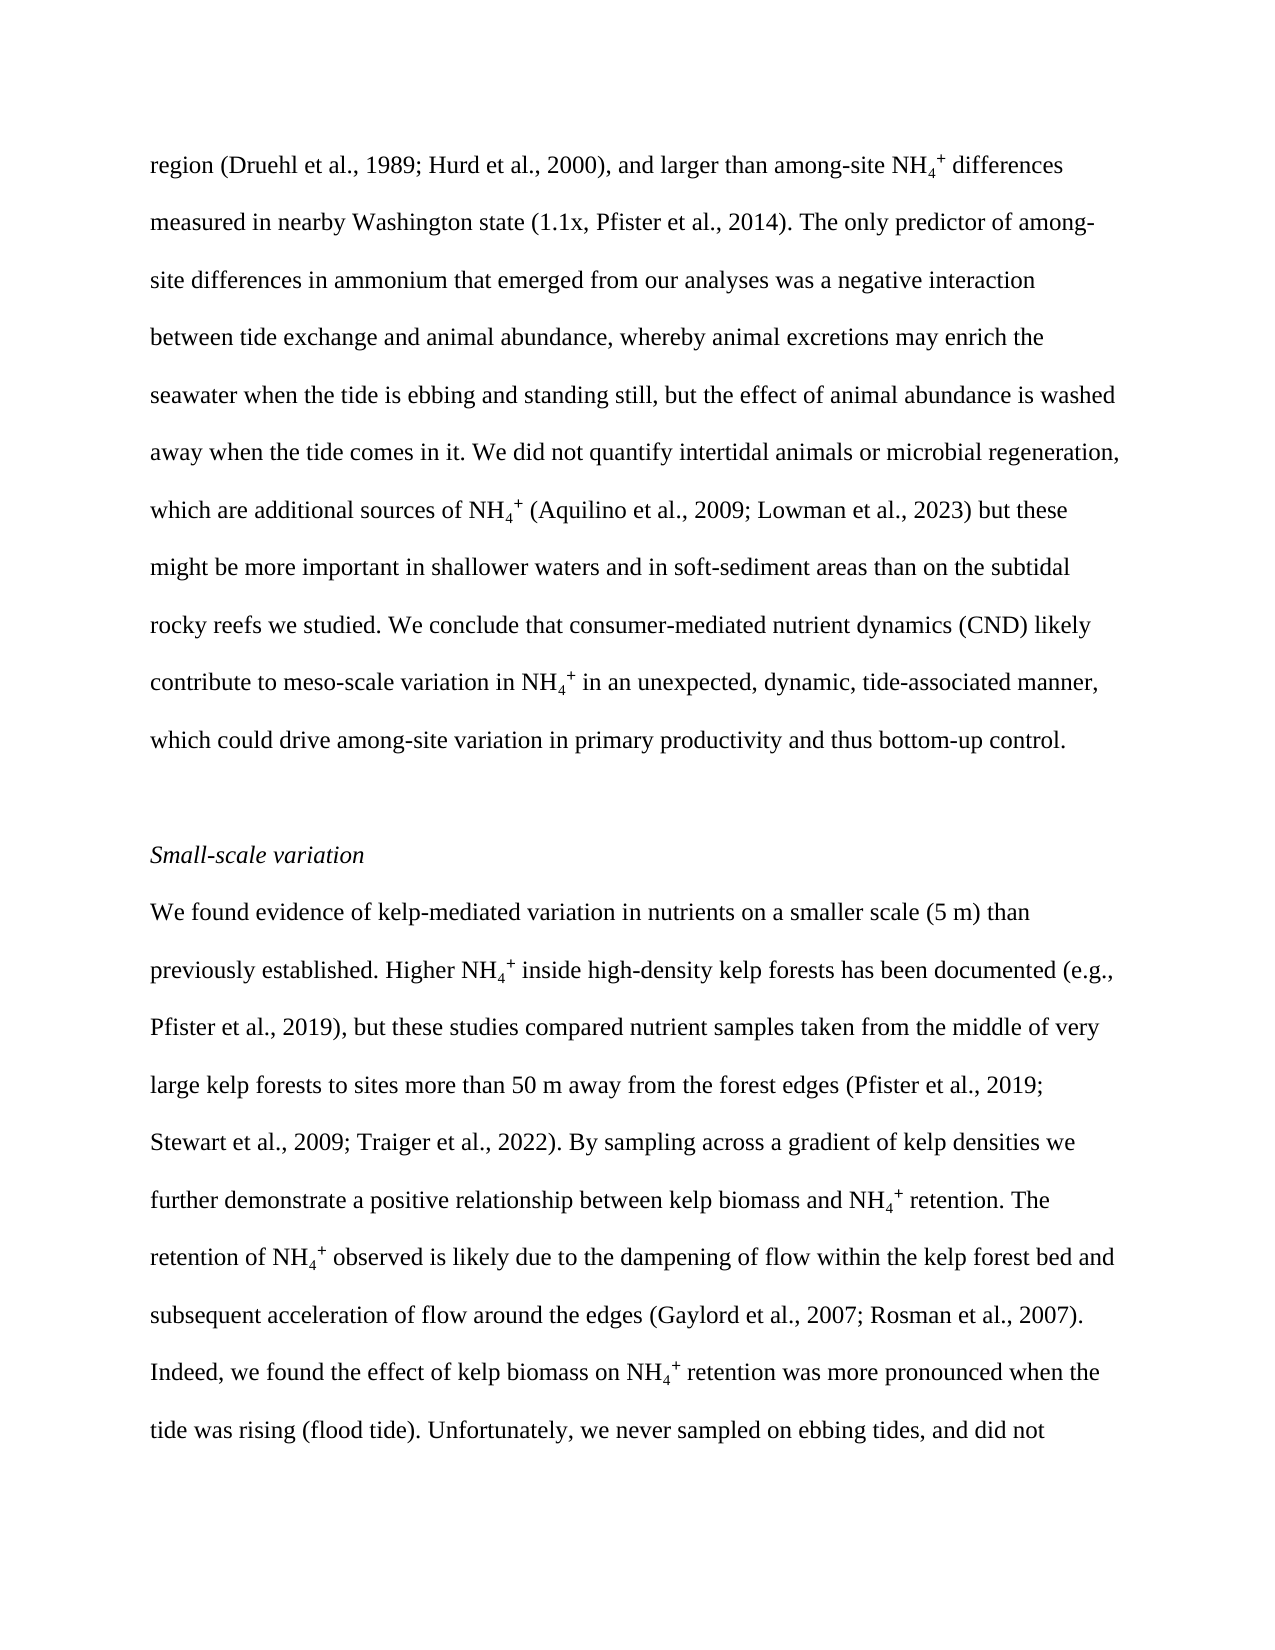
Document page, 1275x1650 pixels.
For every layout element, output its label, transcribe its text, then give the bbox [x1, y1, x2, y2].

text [150, 150, 1125, 754]
text Small-scale variation [150, 840, 1125, 869]
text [150, 897, 1125, 1444]
